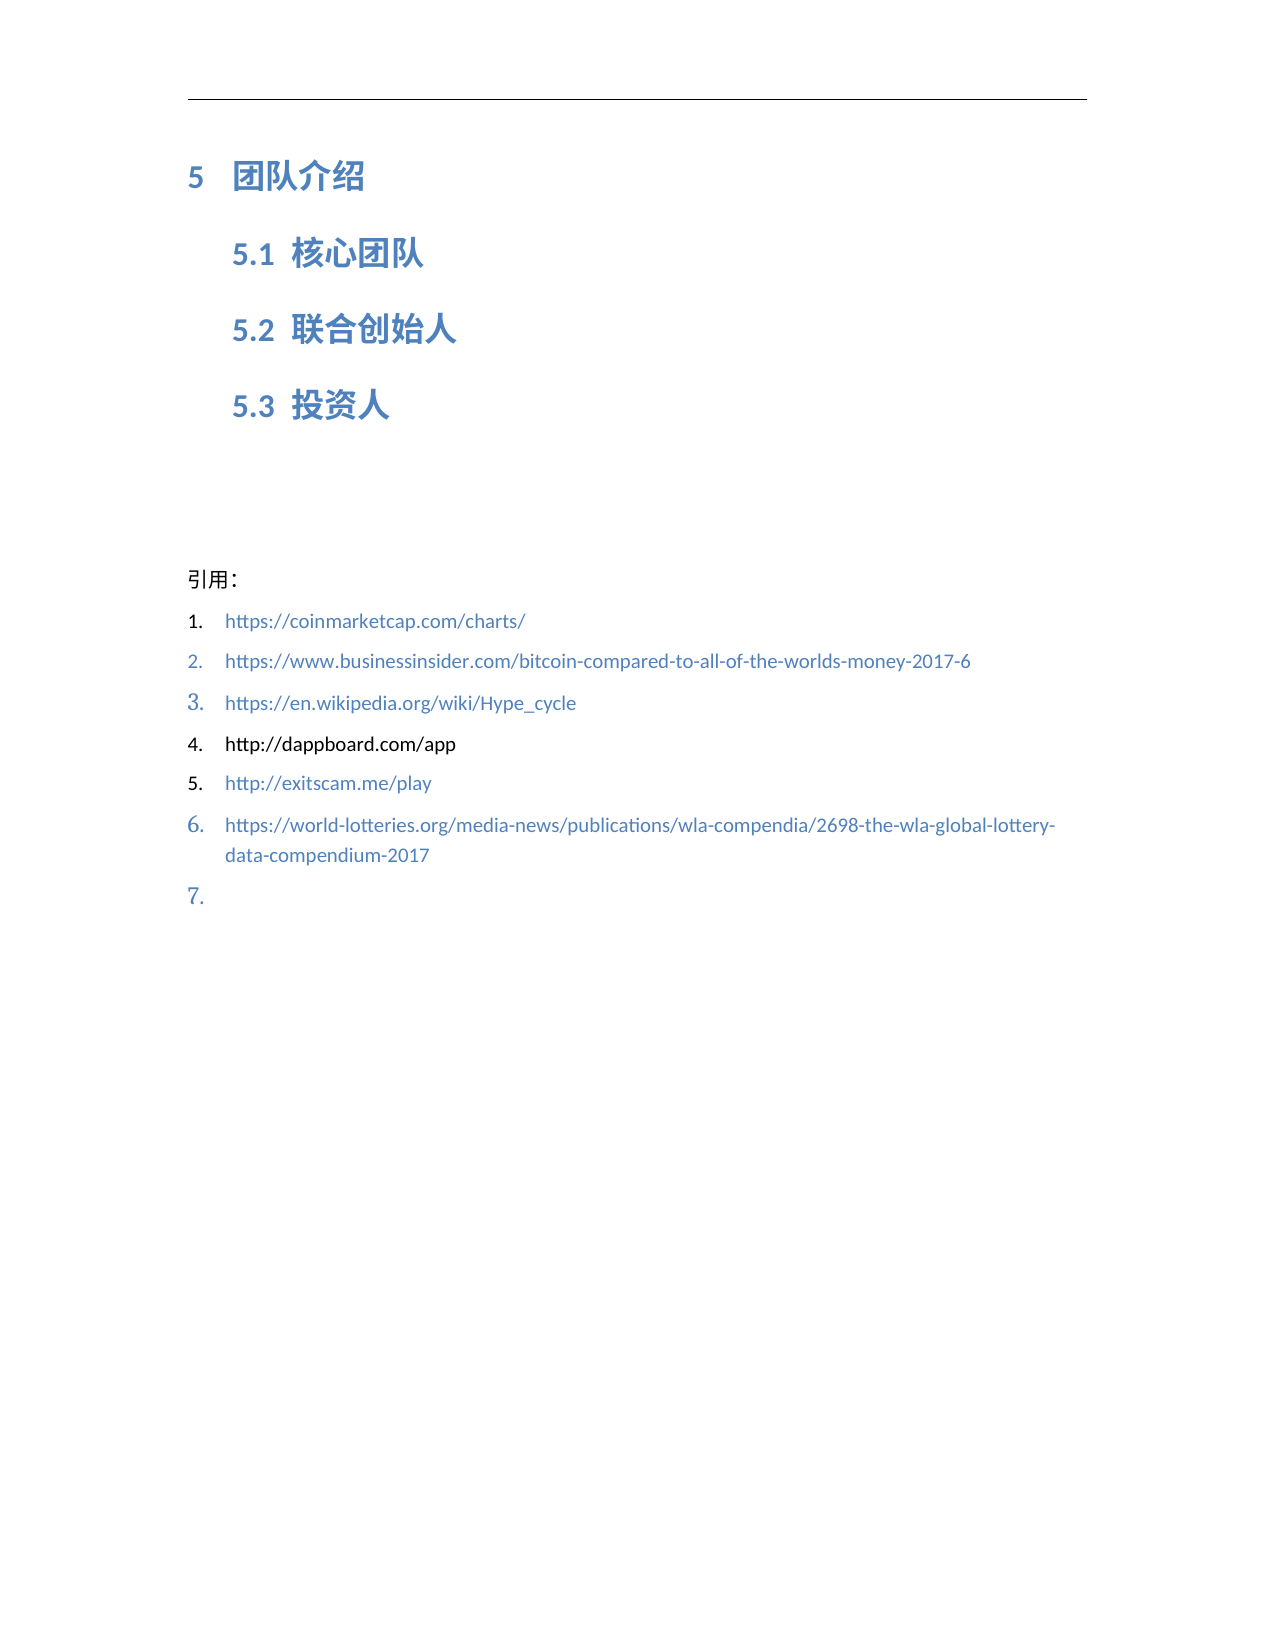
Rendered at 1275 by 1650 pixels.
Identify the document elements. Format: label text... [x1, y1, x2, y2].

text 引用： [187, 563, 1087, 593]
list http://dappboard.com/app [187, 731, 1087, 756]
list https://world-lotteries.org/media-news/publications/wla-compendia/2698-the-wla-global-lottery-data-compendium-2017 [187, 810, 1087, 868]
subtitle 团队介绍 [187, 150, 1087, 198]
subtitle 核心团队 [232, 226, 1087, 274]
subtitle 投资人 [232, 379, 1087, 427]
list https://coinmarketcap.com/charts/ [187, 608, 1087, 634]
list https://en.wikipedia.org/wiki/Hype_cycle [187, 688, 1087, 716]
list https://www.businessinsider.com/bitcoin-compared-to-all-of-the-worlds-money-2017-6 [187, 648, 1087, 673]
subtitle 联合创始人 [232, 302, 1087, 351]
list http://exitscam.me/play [187, 771, 1087, 796]
